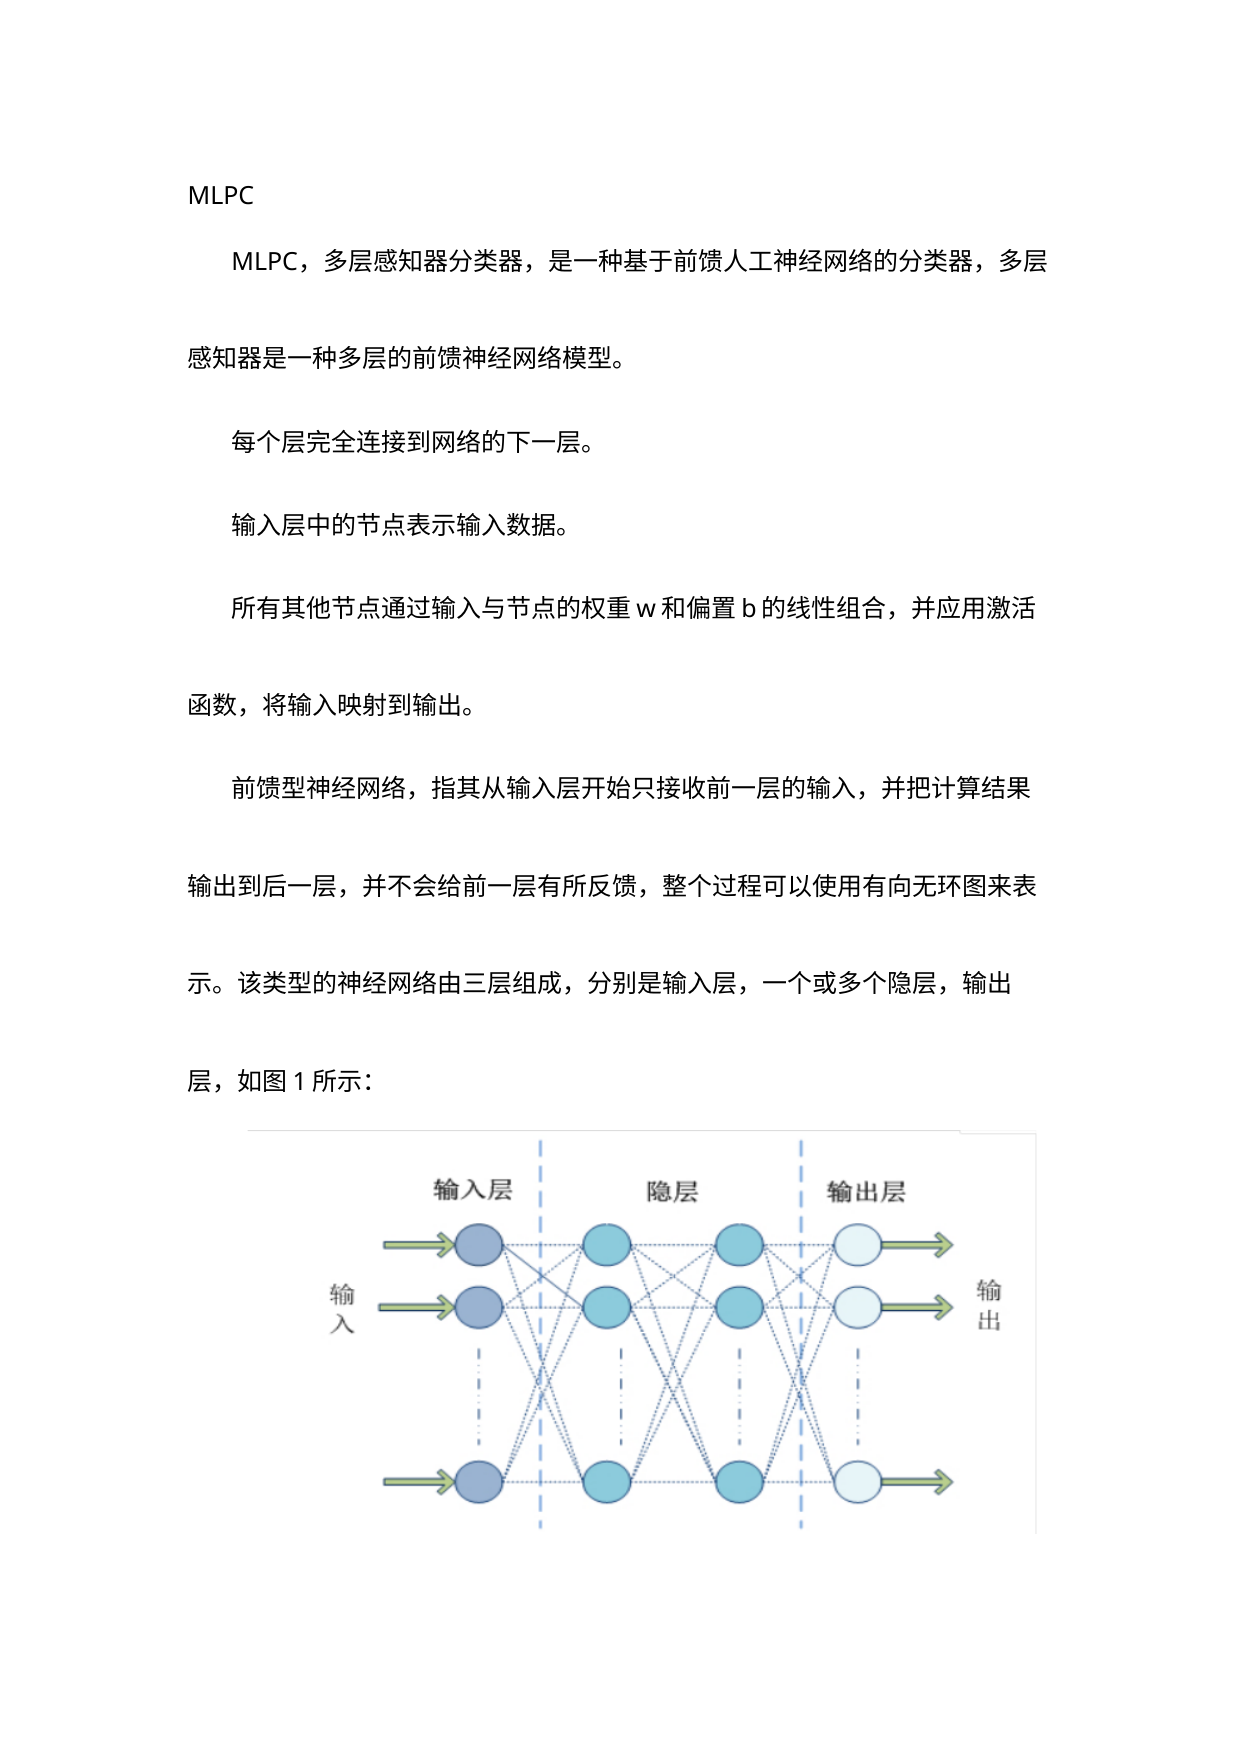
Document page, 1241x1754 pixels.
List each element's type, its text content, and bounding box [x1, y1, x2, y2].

text 输入层中的节点表示输入数据。 [187, 491, 1053, 556]
text 每个层完全连接到网络的下一层。 [187, 408, 1053, 473]
text 所有其他节点通过输入与节点的权重w和偏置b的线性组合，并应用激活函数，将输入映射到输出。 [187, 574, 1053, 736]
text MLPC [187, 162, 1053, 227]
text 前馈型神经网络，指其从输入层开始只接收前一层的输入，并把计算结果输出到后一层，并不会给前一层有所反馈，整个过程可以使用有向无环图来表示。该类型的神经网络由三层组成，分别是输入层，一个或多个隐层，输出层，如图1所示： [187, 754, 1053, 1112]
picture [247, 1130, 1037, 1534]
text MLPC，多层感知器分类器，是一种基于前馈人工神经网络的分类器，多层感知器是一种多层的前馈神经网络模型。 [187, 227, 1053, 389]
